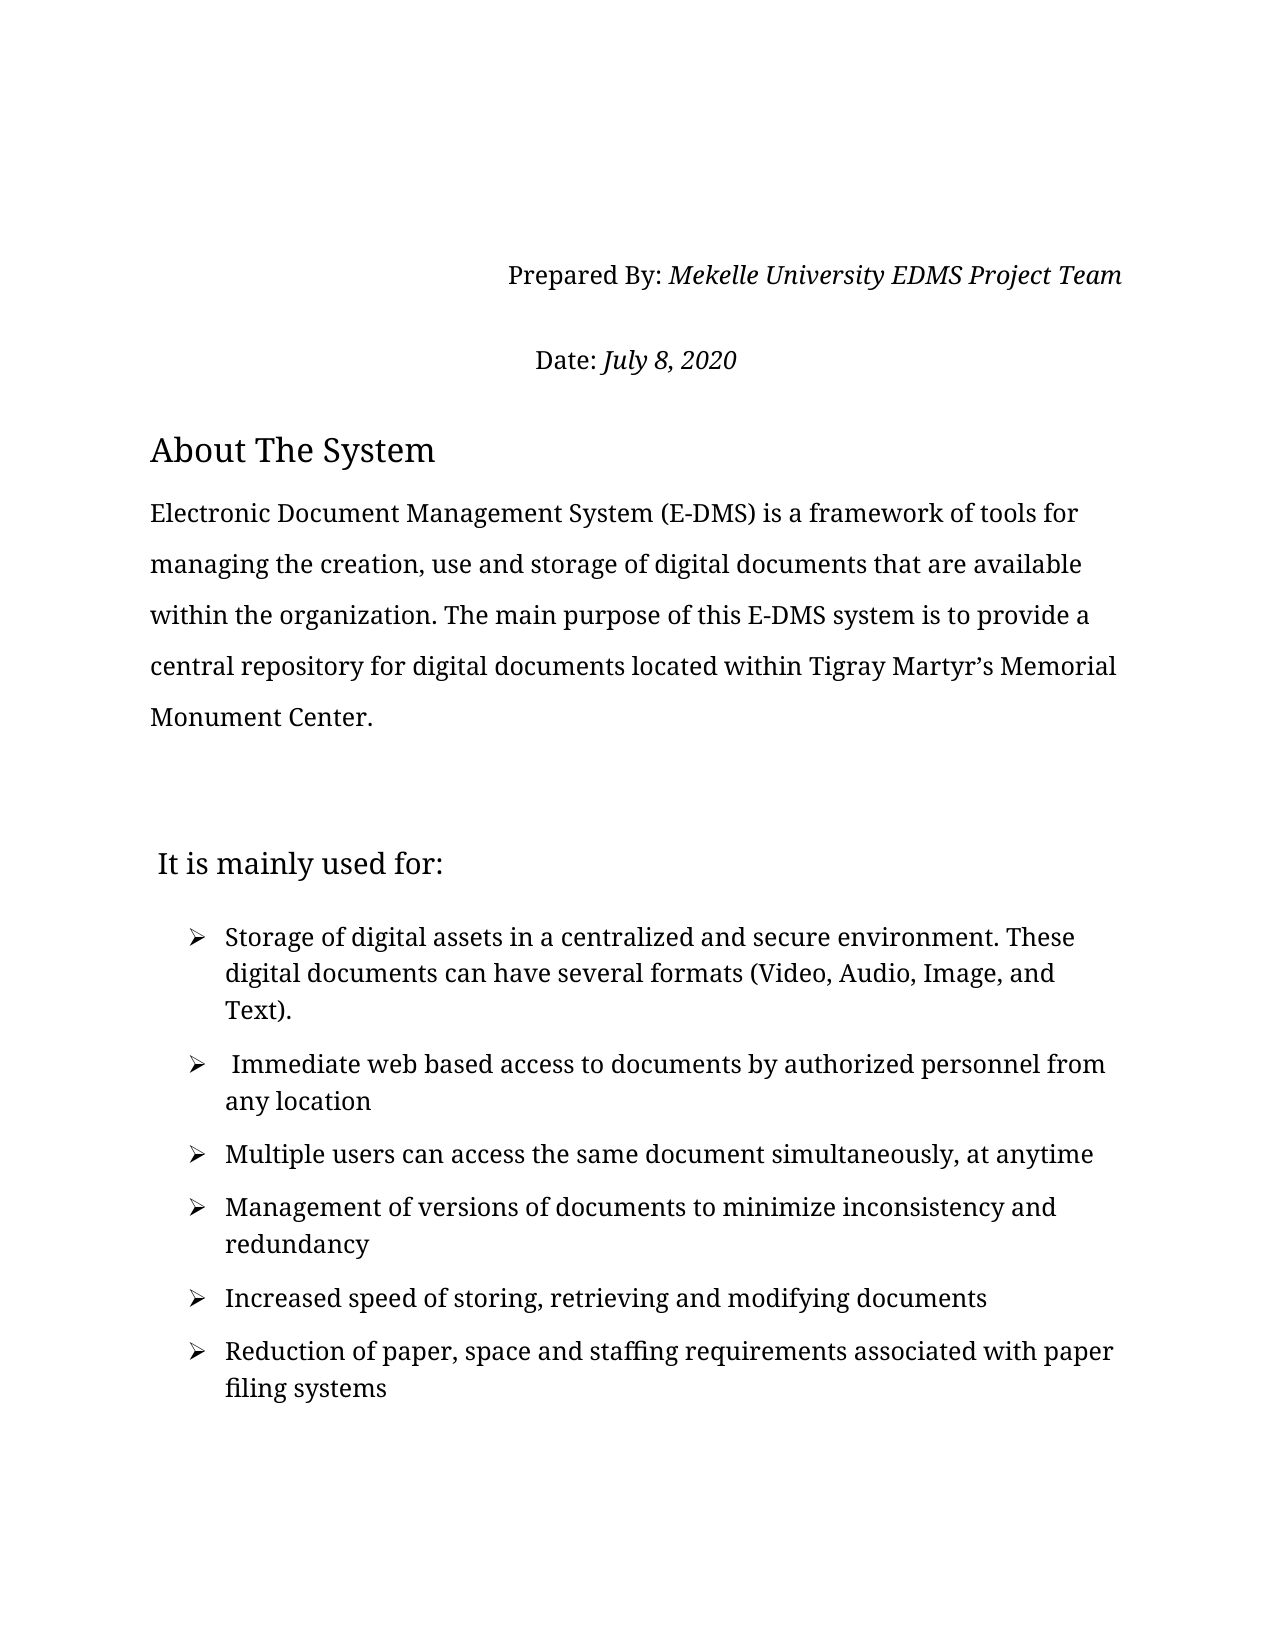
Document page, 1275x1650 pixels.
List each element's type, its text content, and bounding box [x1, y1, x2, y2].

list Storage of digital assets in a centralized and secure environment. These digital documents can have several formats (Video, Audio, Image, and Text). [187, 919, 1125, 1027]
text Prepared By: Mekelle University EDMS Project Team [150, 257, 1125, 292]
text Electronic Document Management System (E-DMS) is a framework of tools for managing the creation, use and storage of digital documents that are available within the organization. The main purpose of this E-DMS system is to provide a central repository for digital documents located within Tigray Martyr’s Memorial Monument Center. [150, 495, 1125, 733]
list Reduction of paper, space and staffing requirements associated with paper filing systems [187, 1334, 1125, 1404]
list Immediate web based access to documents by authorized personnel from any location [187, 1046, 1125, 1117]
text Date: July 8, 2020 [150, 342, 1125, 376]
list Increased speed of storing, retrieving and modifying documents [187, 1280, 1125, 1314]
text It is mainly used for: [150, 843, 1125, 883]
list Management of versions of documents to minimize inconsistency and redundancy [187, 1190, 1125, 1261]
list Multiple users can access the same document simultaneously, at anytime [187, 1137, 1125, 1171]
subtitle About The System [150, 427, 1125, 472]
